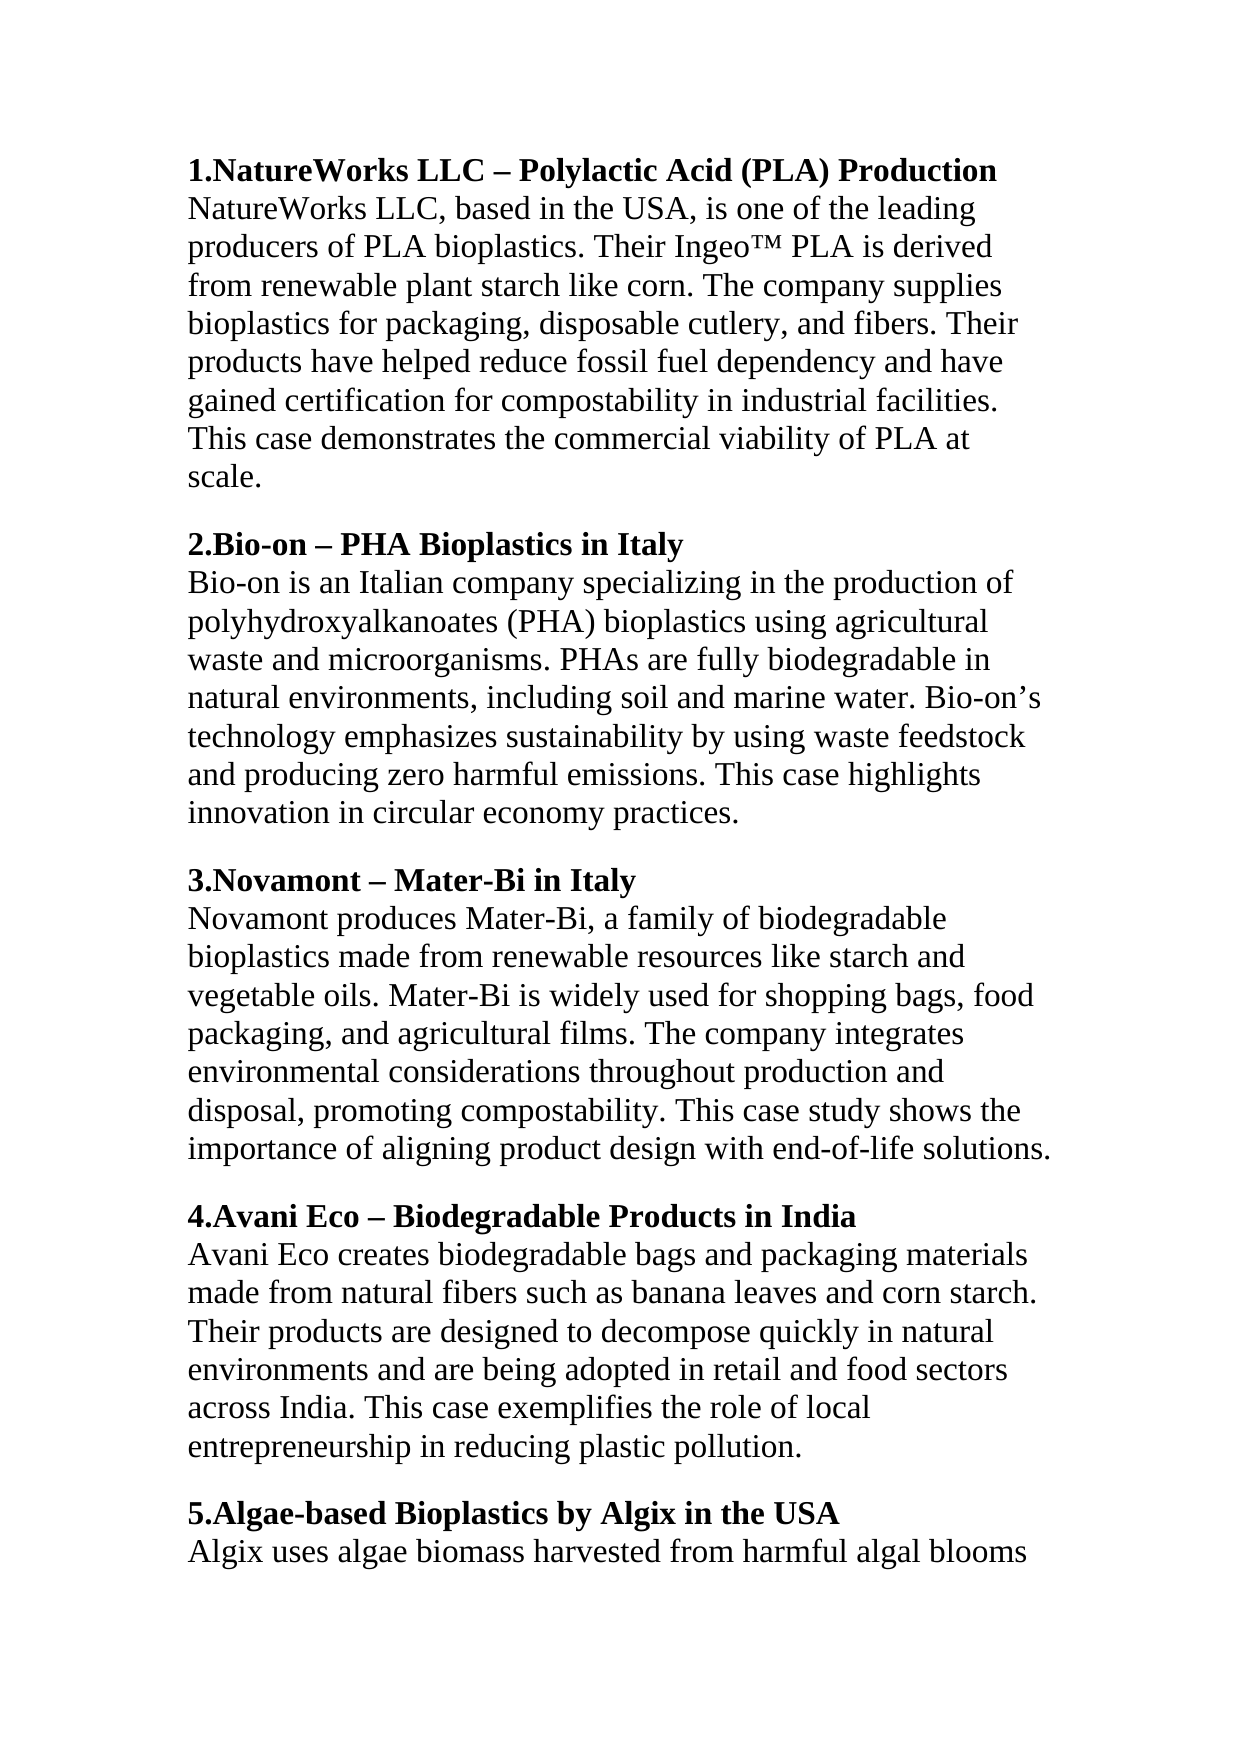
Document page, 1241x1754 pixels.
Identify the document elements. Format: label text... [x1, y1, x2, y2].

text 2.Bio-on – PHA Bioplastics in Italy Bio-on is an Italian company specializing in the production of polyhydroxyalkanoates (PHA) bioplastics using agricultural waste and microorganisms. PHAs are fully biodegradable in natural environments, including soil and marine water. Bio-on’s technology emphasizes sustainability by using waste feedstock and producing zero harmful emissions. This case highlights innovation in circular economy practices. [187, 524, 1053, 831]
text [187, 1493, 1053, 1570]
text 1.NatureWorks LLC – Polylactic Acid (PLA) Production NatureWorks LLC, based in the USA, is one of the leading producers of PLA bioplastics. Their Ingeo™ PLA is derived from renewable plant starch like corn. The company supplies bioplastics for packaging, disposable cutlery, and fibers. Their products have helped reduce fossil fuel dependency and have gained certification for compostability in industrial facilities. This case demonstrates the commercial viability of PLA at scale. [187, 150, 1053, 495]
text 3.Novamont – Mater-Bi in Italy Novamont produces Mater-Bi, a family of biodegradable bioplastics made from renewable resources like starch and vegetable oils. Mater-Bi is widely used for shopping bags, food packaging, and agricultural films. The company integrates environmental considerations throughout production and disposal, promoting compostability. This case study shows the importance of aligning product design with end-of-life solutions. [187, 860, 1053, 1167]
text 4.Avani Eco – Biodegradable Products in India Avani Eco creates biodegradable bags and packaging materials made from natural fibers such as banana leaves and corn starch. Their products are designed to decompose quickly in natural environments and are being adopted in retail and food sectors across India. This case exemplifies the role of local entrepreneurship in reducing plastic pollution. [187, 1196, 1053, 1464]
